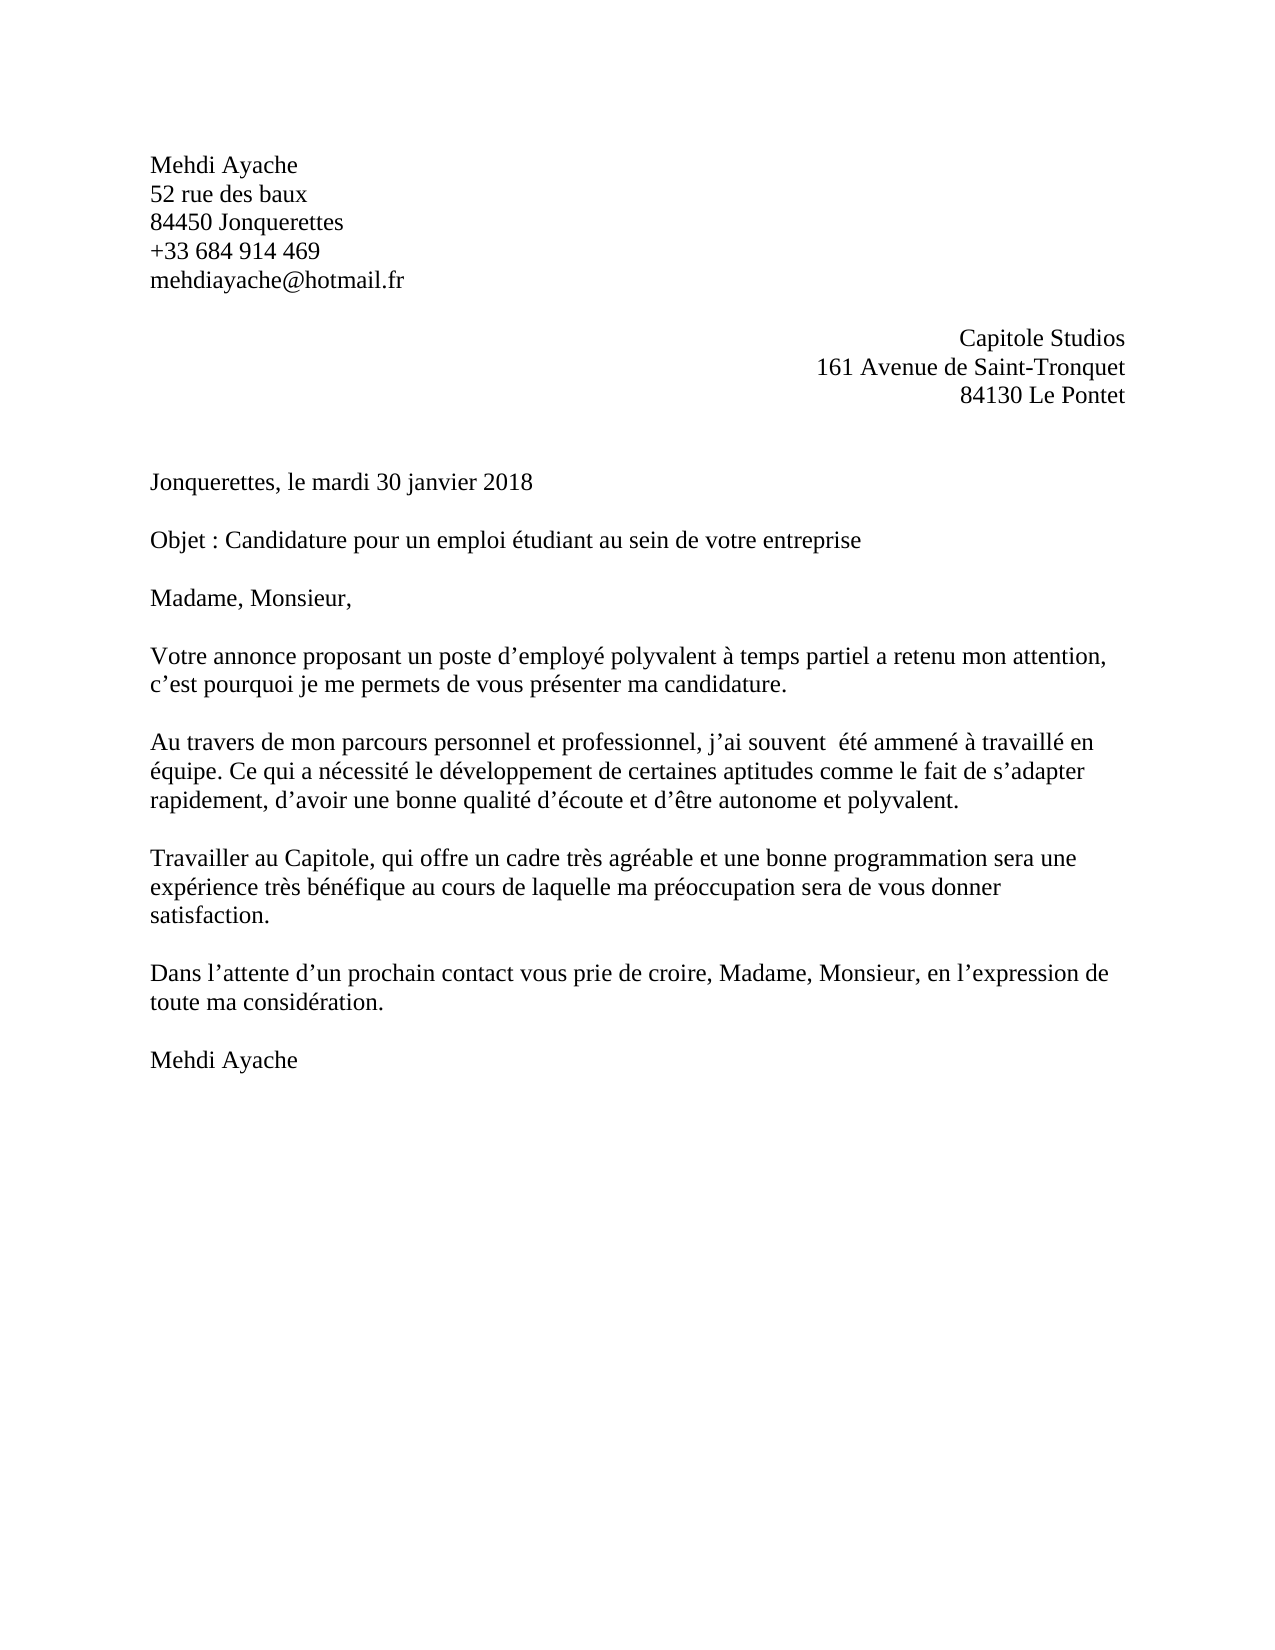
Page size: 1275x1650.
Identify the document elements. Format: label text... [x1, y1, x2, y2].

text Capitole Studios 161 Avenue de Saint-Tronquet [150, 323, 1125, 380]
text Jonquerettes, le mardi 30 janvier 2018 [150, 467, 1125, 496]
text Objet : Candidature pour un emploi étudiant au sein de votre entreprise [150, 525, 1125, 554]
text Votre annonce proposant un poste d’employé polyvalent à temps partiel a retenu mon attention, c’est pourquoi je me permets de vous présenter ma candidature. [150, 641, 1125, 698]
text Au travers de mon parcours personnel et professionnel, j’ai souvent été ammené à travaillé en équipe. Ce qui a nécessité le développement de certaines aptitudes comme le fait de s’adapter rapidement, d’avoir une bonne qualité d’écoute et d’être autonome et polyvalent. [150, 727, 1125, 814]
text 84130 Le Pontet [150, 380, 1125, 409]
text Dans l’attente d’un prochain contact vous prie de croire, Madame, Monsieur, en l’expression de toute ma considération. [150, 958, 1125, 1016]
text Madame, Monsieur, [150, 583, 1125, 612]
text Mehdi Ayache [150, 1045, 1125, 1074]
text Travailler au Capitole, qui offre un cadre très agréable et une bonne programmation sera une expérience très bénéfique au cours de laquelle ma préoccupation sera de vous donner satisfaction. [150, 843, 1125, 929]
text Mehdi Ayache 52 rue des baux 84450 Jonquerettes +33 684 914 469 mehdiayache@hotmail.fr [150, 150, 1125, 294]
